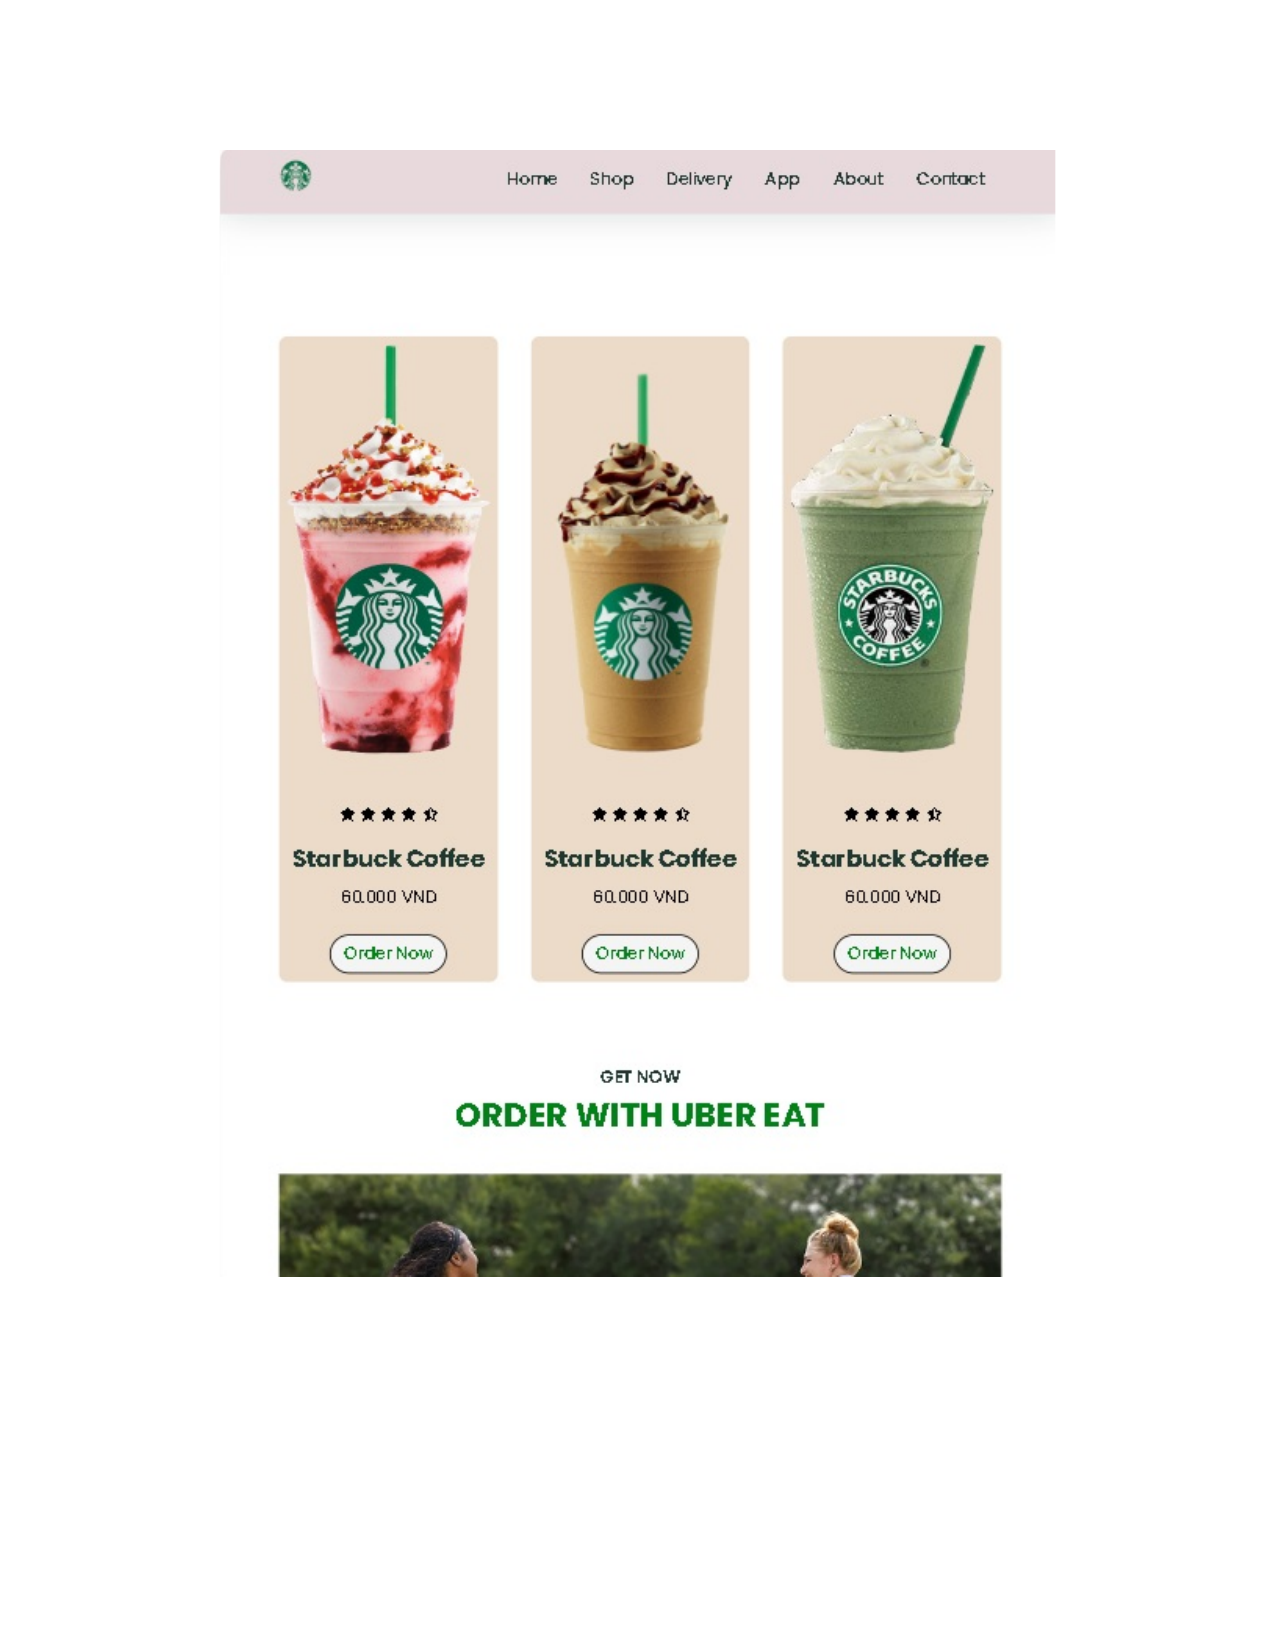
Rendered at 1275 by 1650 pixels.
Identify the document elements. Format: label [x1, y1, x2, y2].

picture [219, 150, 1056, 1277]
